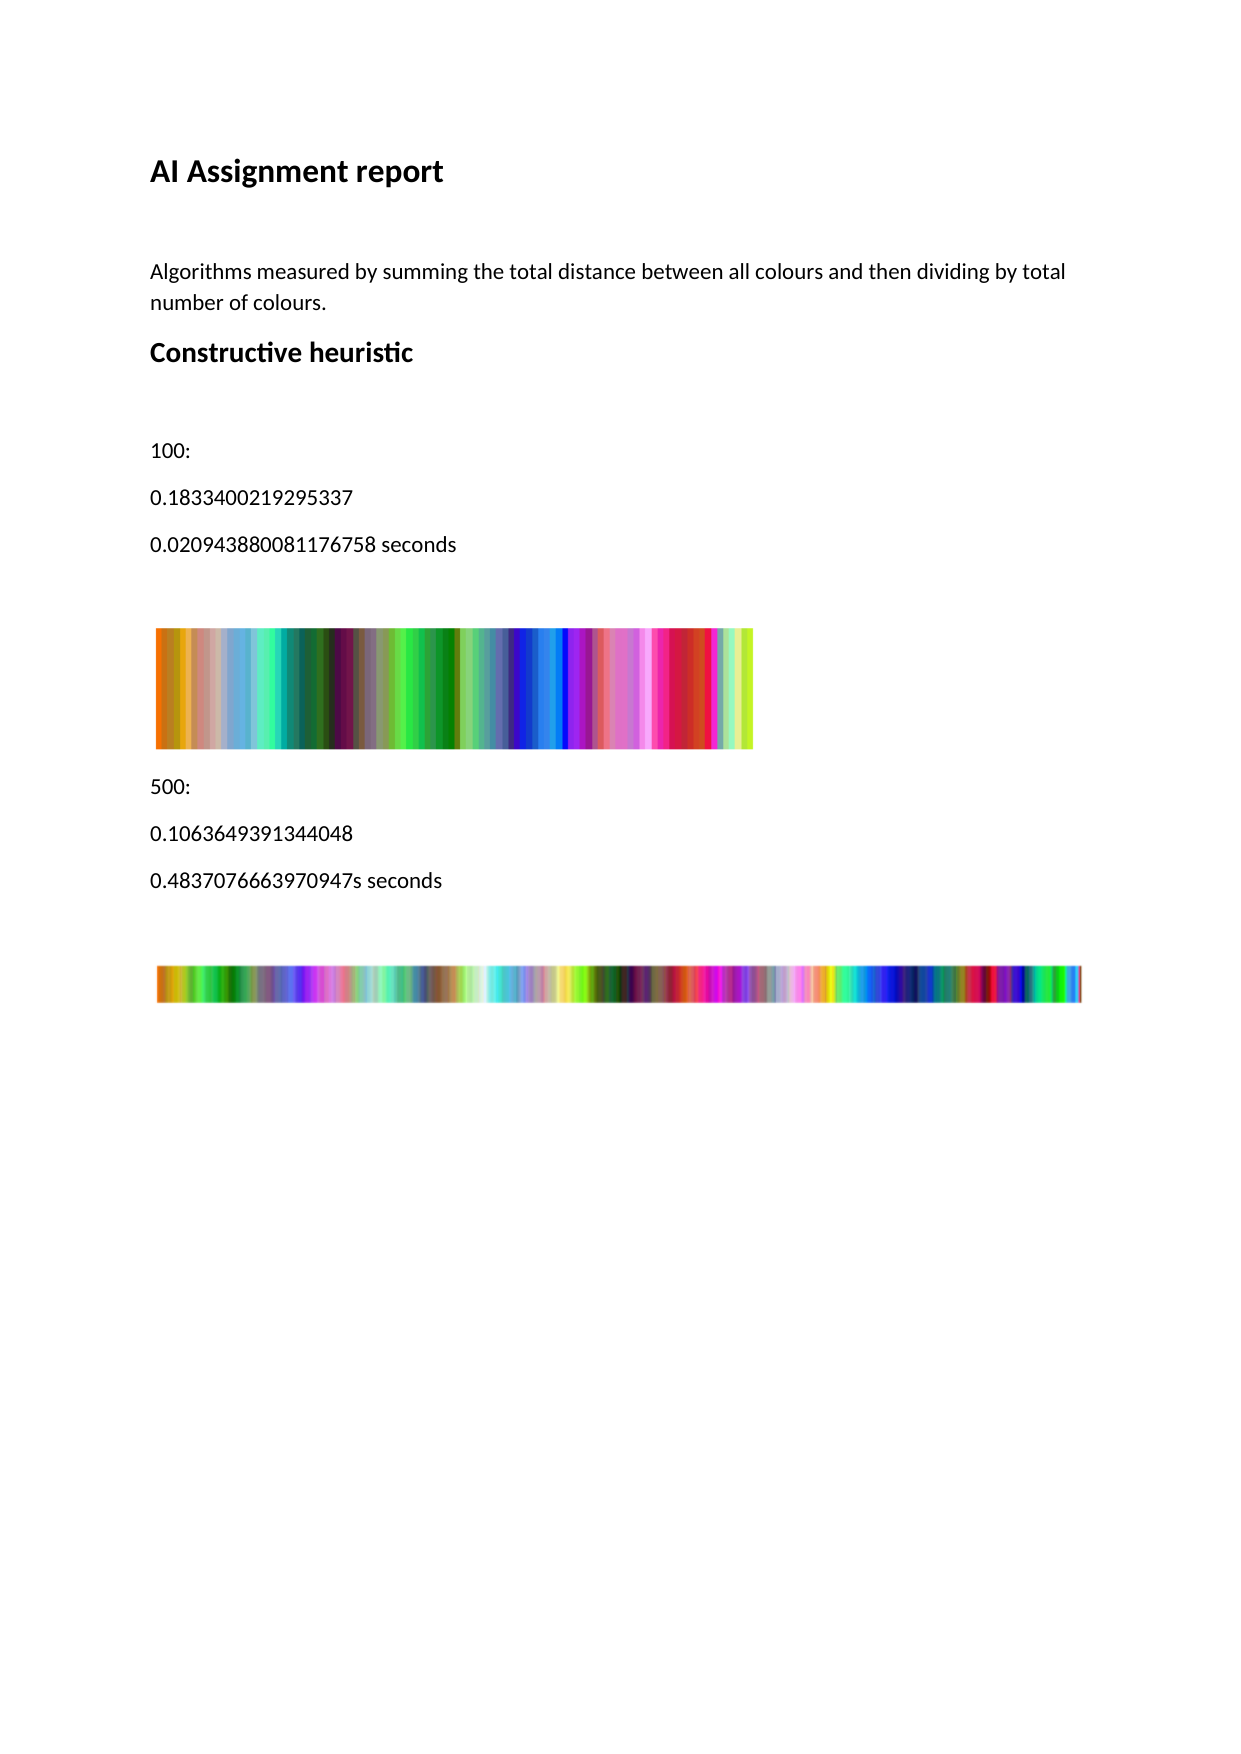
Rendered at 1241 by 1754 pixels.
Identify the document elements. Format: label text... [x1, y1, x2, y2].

picture [150, 624, 758, 754]
text 0.1063649391344048 [150, 819, 1090, 847]
text Algorithms measured by summing the total distance between all colours and then dividing by total number of colours. [150, 257, 1090, 316]
picture [150, 959, 1091, 1013]
text 0.4837076663970947s seconds [150, 866, 1090, 894]
text 100: [150, 437, 1090, 464]
text Constructive heuristic [150, 334, 1090, 370]
text 0.020943880081176758 seconds [150, 530, 1090, 558]
text 0.1833400219295337 [150, 483, 1090, 511]
text AI Assignment report [150, 150, 1090, 191]
text 500: [150, 772, 1090, 800]
